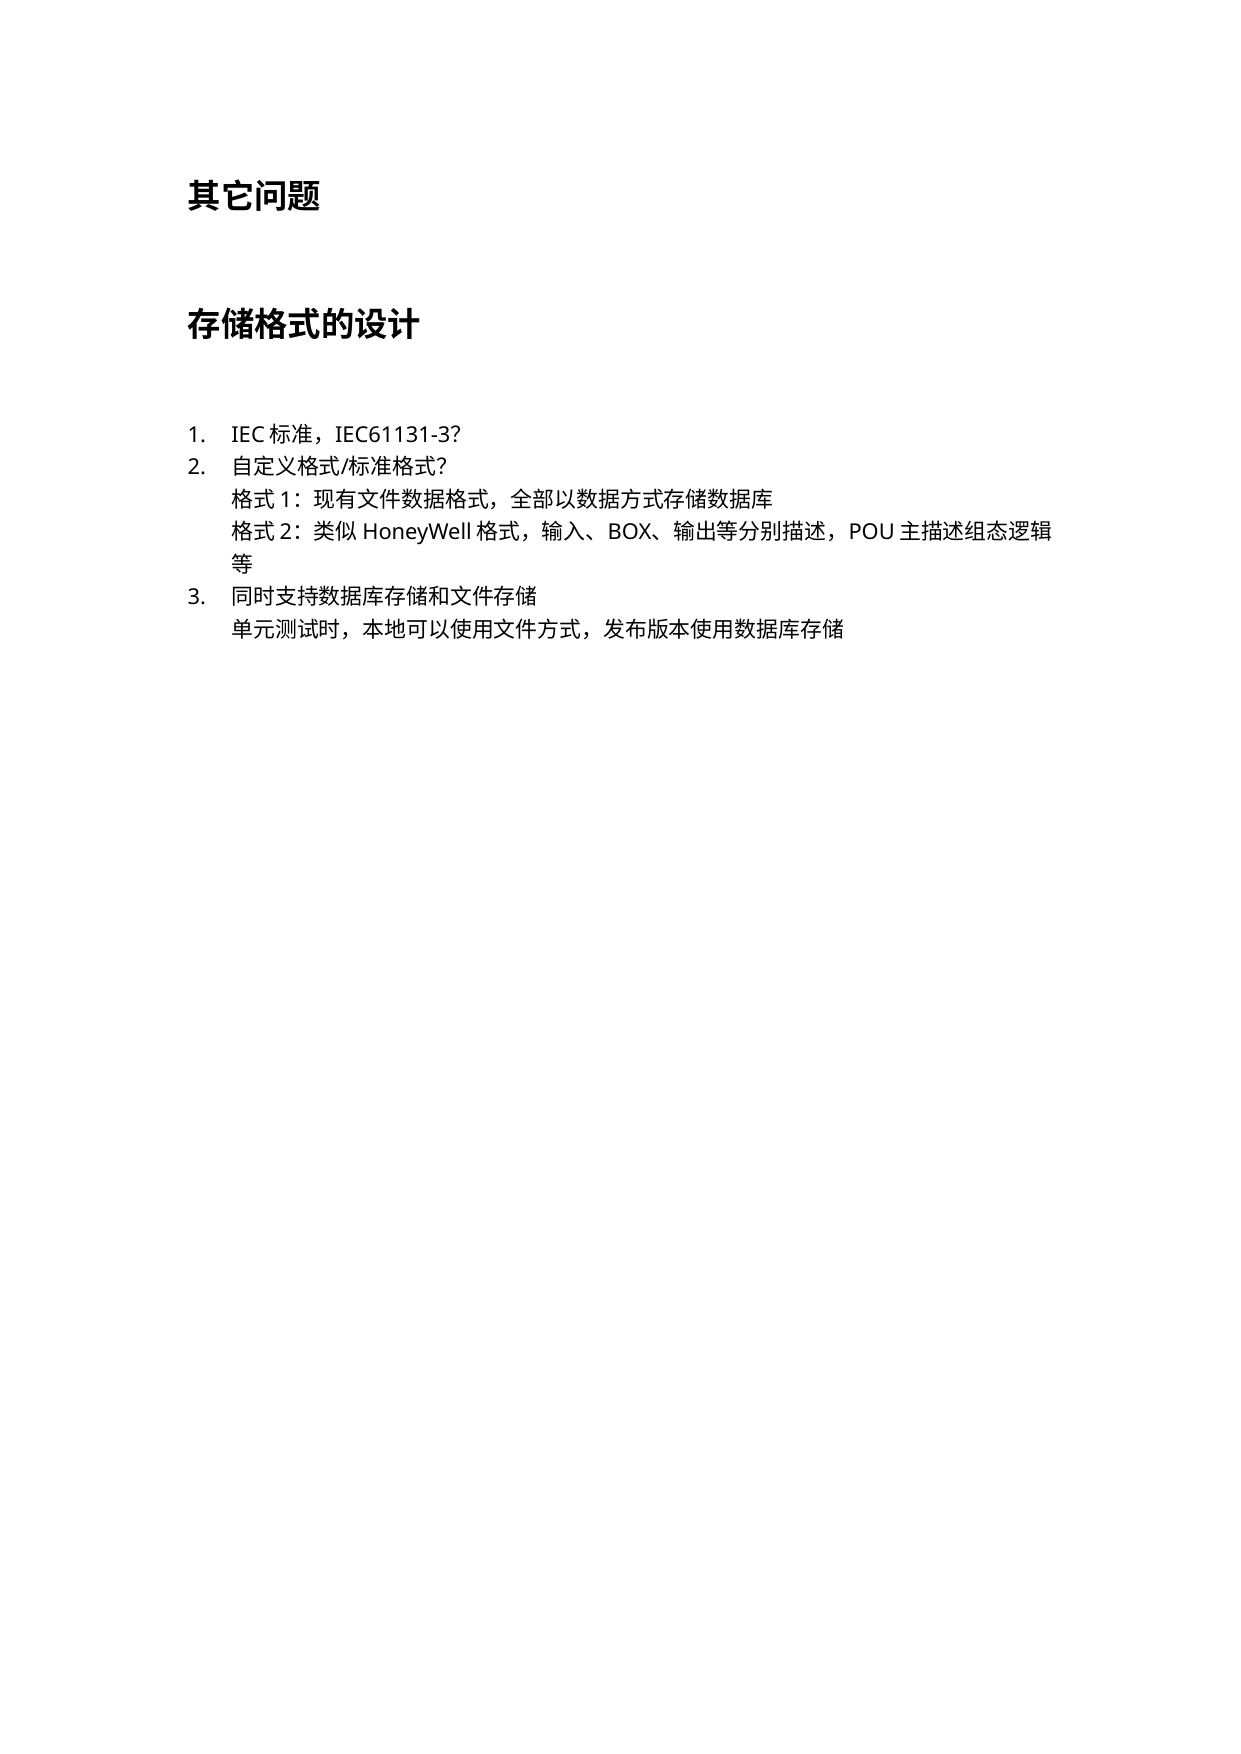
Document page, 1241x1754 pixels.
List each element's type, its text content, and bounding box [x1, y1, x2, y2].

list 单元测试时，本地可以使用文件方式，发布版本使用数据库存储 [231, 611, 1053, 644]
list 同时支持数据库存储和文件存储 [187, 579, 1053, 611]
subtitle 存储格式的设计 [187, 289, 1053, 354]
list 格式2：类似HoneyWell格式，输入、BOX、输出等分别描述，POU主描述组态逻辑等 [231, 514, 1053, 579]
list 格式1：现有文件数据格式，全部以数据方式存储数据库 [231, 481, 1053, 514]
list IEC标准，IEC61131-3？ [187, 416, 1053, 449]
subtitle 其它问题 [187, 162, 1053, 227]
list 自定义格式/标准格式？ [187, 449, 1053, 481]
